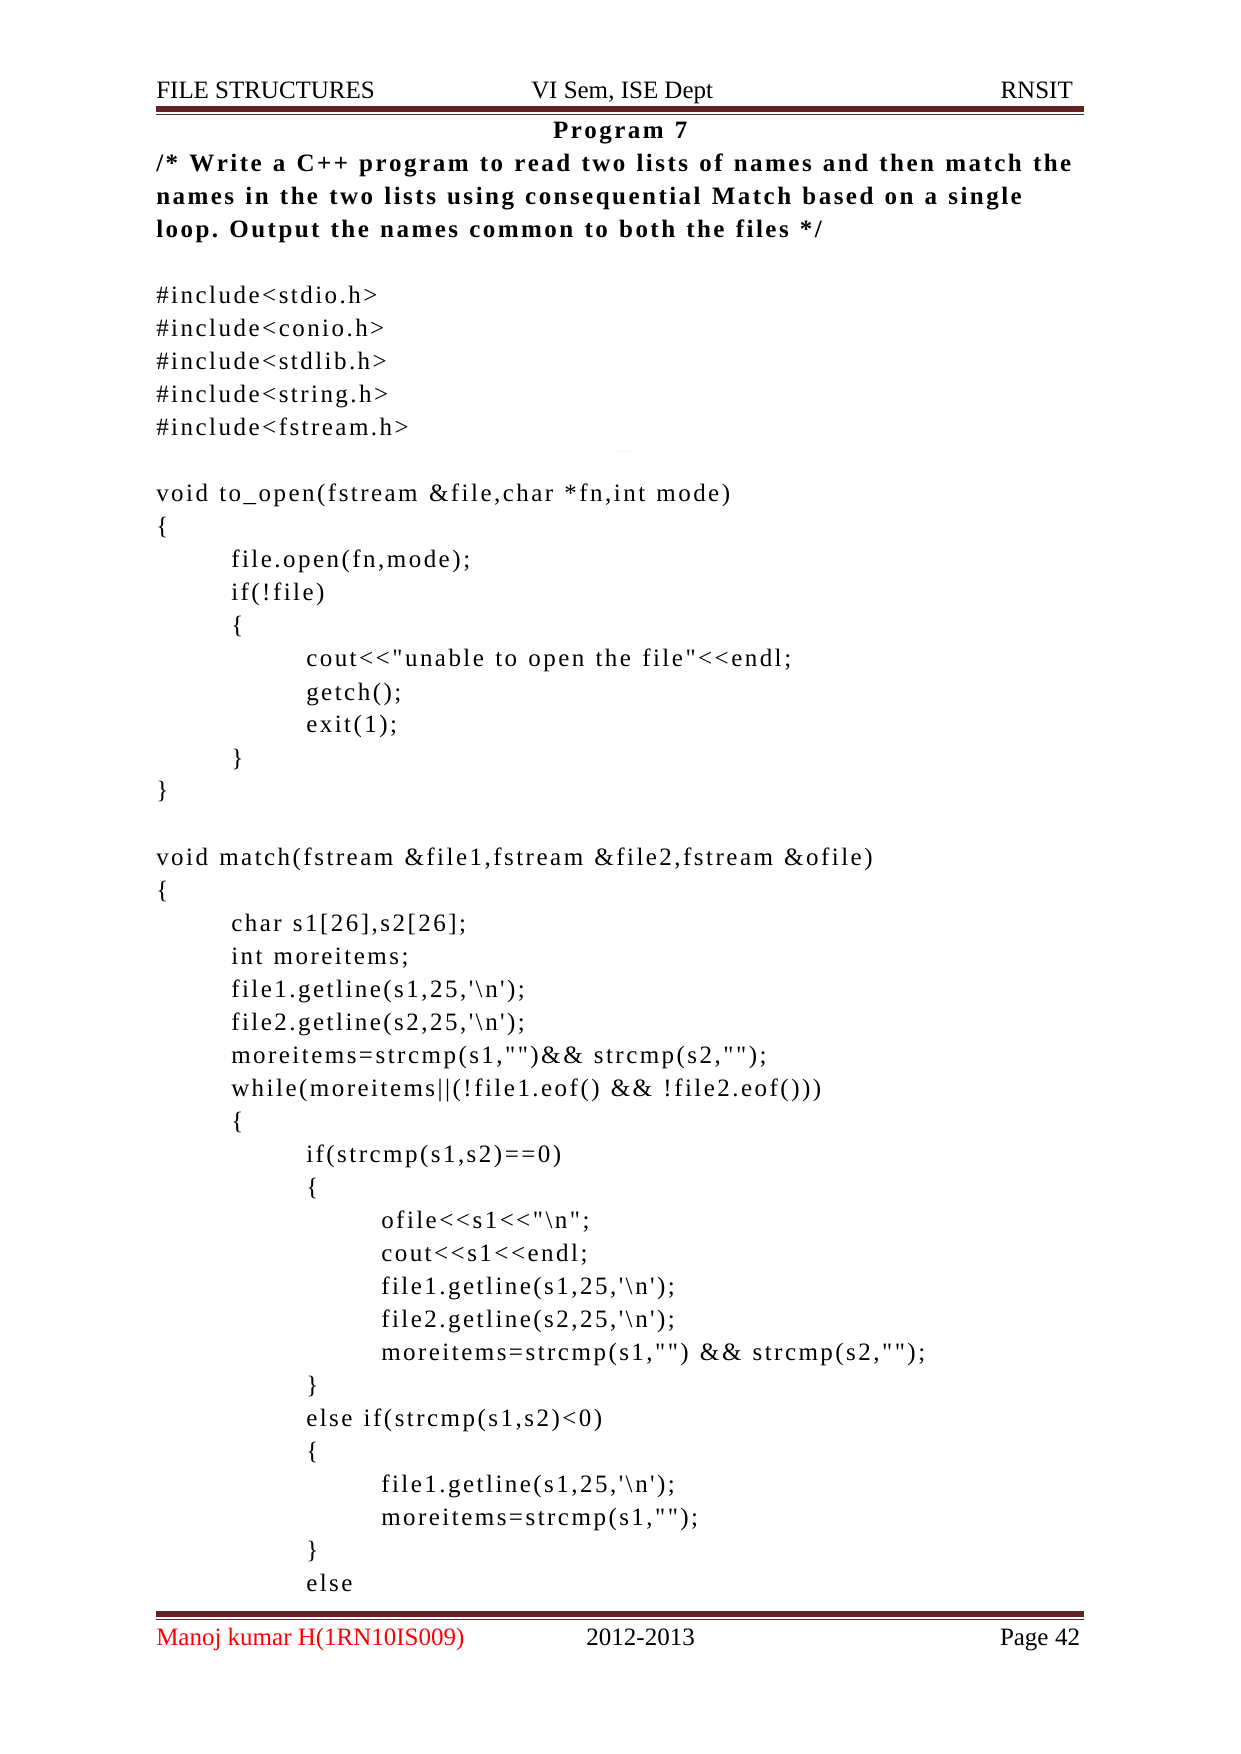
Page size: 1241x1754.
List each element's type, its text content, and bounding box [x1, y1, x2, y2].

text #include<fstream.h> [156, 412, 1084, 441]
text cout<<"unable to open the file"<<endl; [156, 643, 1084, 672]
text if(!file) [156, 577, 1084, 606]
text file2.getline(s2,25,'\n'); [156, 1007, 1084, 1036]
text { [156, 1106, 1084, 1134]
text { [156, 875, 1084, 903]
text file1.getline(s1,25,'\n'); [156, 974, 1084, 1002]
text int moreitems; [156, 941, 1084, 969]
text } [156, 743, 1084, 771]
text } [156, 1535, 1084, 1564]
text moreitems=strcmp(s1,"")&& strcmp(s2,""); [156, 1040, 1084, 1068]
text file.open(fn,mode); [156, 544, 1084, 573]
text { [156, 611, 1084, 639]
text { [156, 1436, 1084, 1465]
text else [156, 1568, 1084, 1597]
text else if(strcmp(s1,s2)<0) [156, 1403, 1084, 1432]
text { [156, 1172, 1084, 1201]
text } [156, 1370, 1084, 1399]
text char s1[26],s2[26]; [156, 908, 1084, 936]
text #include<stdio.h> [156, 280, 1084, 309]
text #include<stdlib.h> [156, 346, 1084, 375]
text cout<<s1<<endl; [156, 1238, 1084, 1267]
text getch(); [156, 677, 1084, 705]
text /* Write a C++ program to read two lists of names and then match the names in the two lists using consequential Match based on a single loop. Output the names common to both the files */ [156, 148, 1084, 243]
text #include<string.h> [156, 379, 1084, 408]
text moreitems=strcmp(s1,""); [156, 1502, 1084, 1531]
text file1.getline(s1,25,'\n'); [156, 1271, 1084, 1300]
text moreitems=strcmp(s1,"") && strcmp(s2,""); [156, 1337, 1084, 1366]
text exit(1); [156, 709, 1084, 738]
text while(moreitems||(!file1.eof() && !file2.eof())) [156, 1073, 1084, 1102]
text { [156, 511, 1084, 540]
text file1.getline(s1,25,'\n'); [156, 1469, 1084, 1498]
text void to_open(fstream &file,char *fn,int mode) [156, 478, 1084, 507]
text ofile<<s1<<"\n"; [156, 1205, 1084, 1234]
text #include<conio.h> [156, 313, 1084, 342]
text } [156, 776, 1084, 804]
text Program 7 [156, 115, 1084, 144]
text void match(fstream &file1,fstream &file2,fstream &ofile) [156, 842, 1084, 870]
text file2.getline(s2,25,'\n'); [156, 1304, 1084, 1333]
text if(strcmp(s1,s2)==0) [156, 1139, 1084, 1168]
